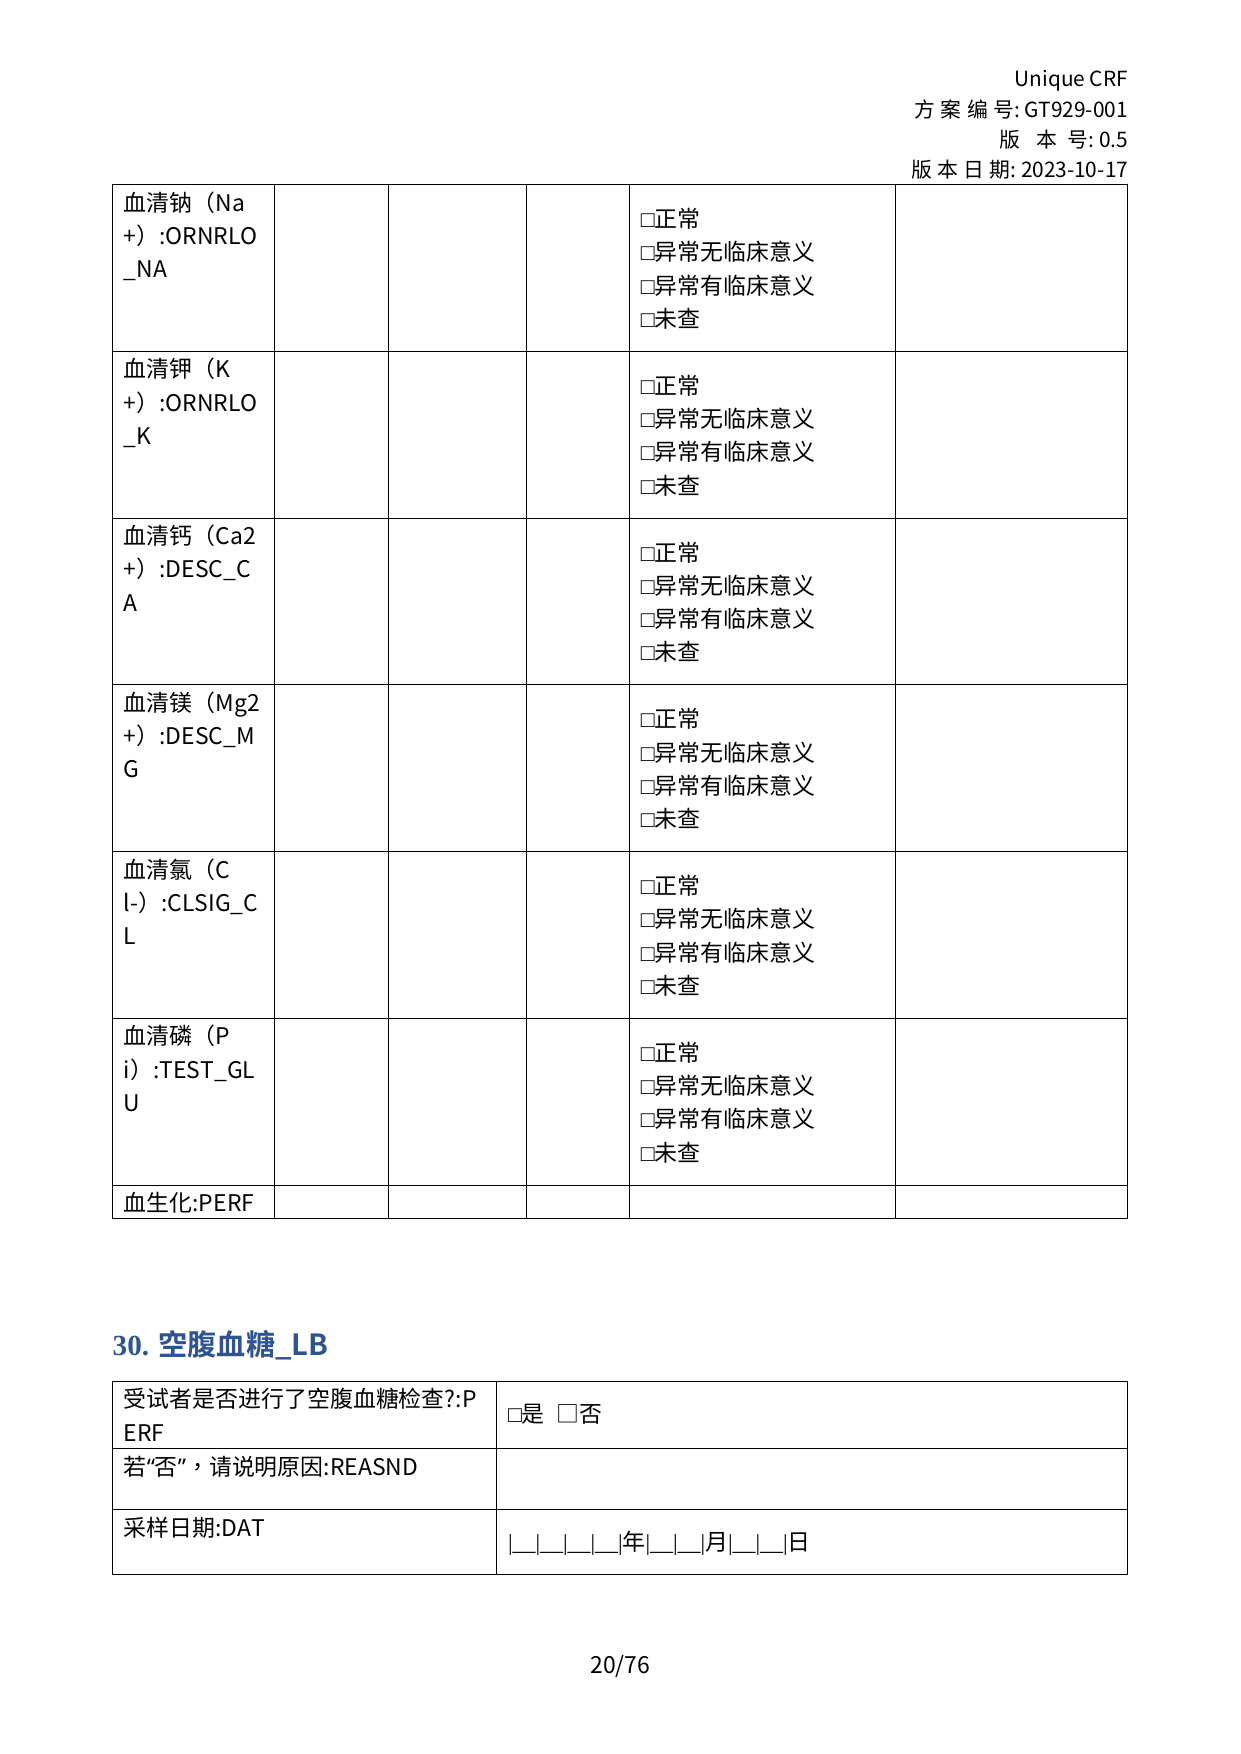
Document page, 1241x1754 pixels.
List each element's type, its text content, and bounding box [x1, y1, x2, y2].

table_cell [527, 185, 629, 351]
table_cell [527, 852, 629, 1018]
table_cell □正常 □异常无临床意义 □异常有临床意义 □未查 [630, 852, 895, 1018]
table_cell 血清钙（Ca2+）:DESC_CA [113, 519, 274, 684]
table_cell [389, 1186, 526, 1218]
table_cell [896, 352, 1127, 517]
table_cell [896, 519, 1127, 684]
table_cell [630, 1186, 895, 1218]
table_cell □正常 □异常无临床意义 □异常有临床意义 □未查 [630, 685, 895, 851]
table_cell [275, 1186, 388, 1218]
table_cell [527, 1019, 629, 1184]
table_cell |__|__|__|__|年|__|__|月|__|__|日 [497, 1510, 1127, 1574]
table_cell 若“否”，请说明原因:REASND [113, 1449, 496, 1508]
table_cell □正常 □异常无临床意义 □异常有临床意义 □未查 [630, 1019, 895, 1184]
table_cell [896, 685, 1127, 851]
table_cell 血清钾（K+）:ORNRLO_K [113, 352, 274, 517]
table_cell [527, 1186, 629, 1218]
table_header 受试者是否进行了空腹血糖检查?:PERF [113, 1382, 496, 1448]
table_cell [630, 185, 895, 351]
table_cell [275, 519, 388, 684]
table_cell [389, 685, 526, 851]
table_cell [896, 185, 1127, 351]
table_cell [275, 852, 388, 1018]
table_cell [896, 852, 1127, 1018]
subtitle 空腹血糖_LB [112, 1322, 1128, 1364]
table_cell [527, 519, 629, 684]
table_cell [527, 352, 629, 517]
table_cell [527, 685, 629, 851]
table_cell [275, 1019, 388, 1184]
table_cell [389, 1019, 526, 1184]
table_cell 血清氯（Cl-）:CLSIG_CL [113, 852, 274, 1018]
table_cell 血生化:PERF [113, 1186, 274, 1218]
table_cell □正常 □异常无临床意义 □异常有临床意义 □未查 [630, 352, 895, 517]
table_cell 血清磷（Pi）:TEST_GLU [113, 1019, 274, 1184]
table_cell [389, 519, 526, 684]
table_cell [275, 185, 388, 351]
table_cell [389, 352, 526, 517]
table_cell [389, 185, 526, 351]
table_cell 采样日期:DAT [113, 1510, 496, 1574]
table_cell [275, 352, 388, 517]
table_cell [896, 1186, 1127, 1218]
table_cell [896, 1019, 1127, 1184]
table_cell [389, 852, 526, 1018]
table_cell □正常 □异常无临床意义 □异常有临床意义 □未查 [630, 519, 895, 684]
table_cell 血清钠（Na+）:ORNRLO_NA [113, 185, 274, 351]
table_header □是 □否 [497, 1382, 1127, 1448]
table_cell [497, 1449, 1127, 1508]
table_cell [275, 685, 388, 851]
table_cell 血清镁（Mg2+）:DESC_MG [113, 685, 274, 851]
